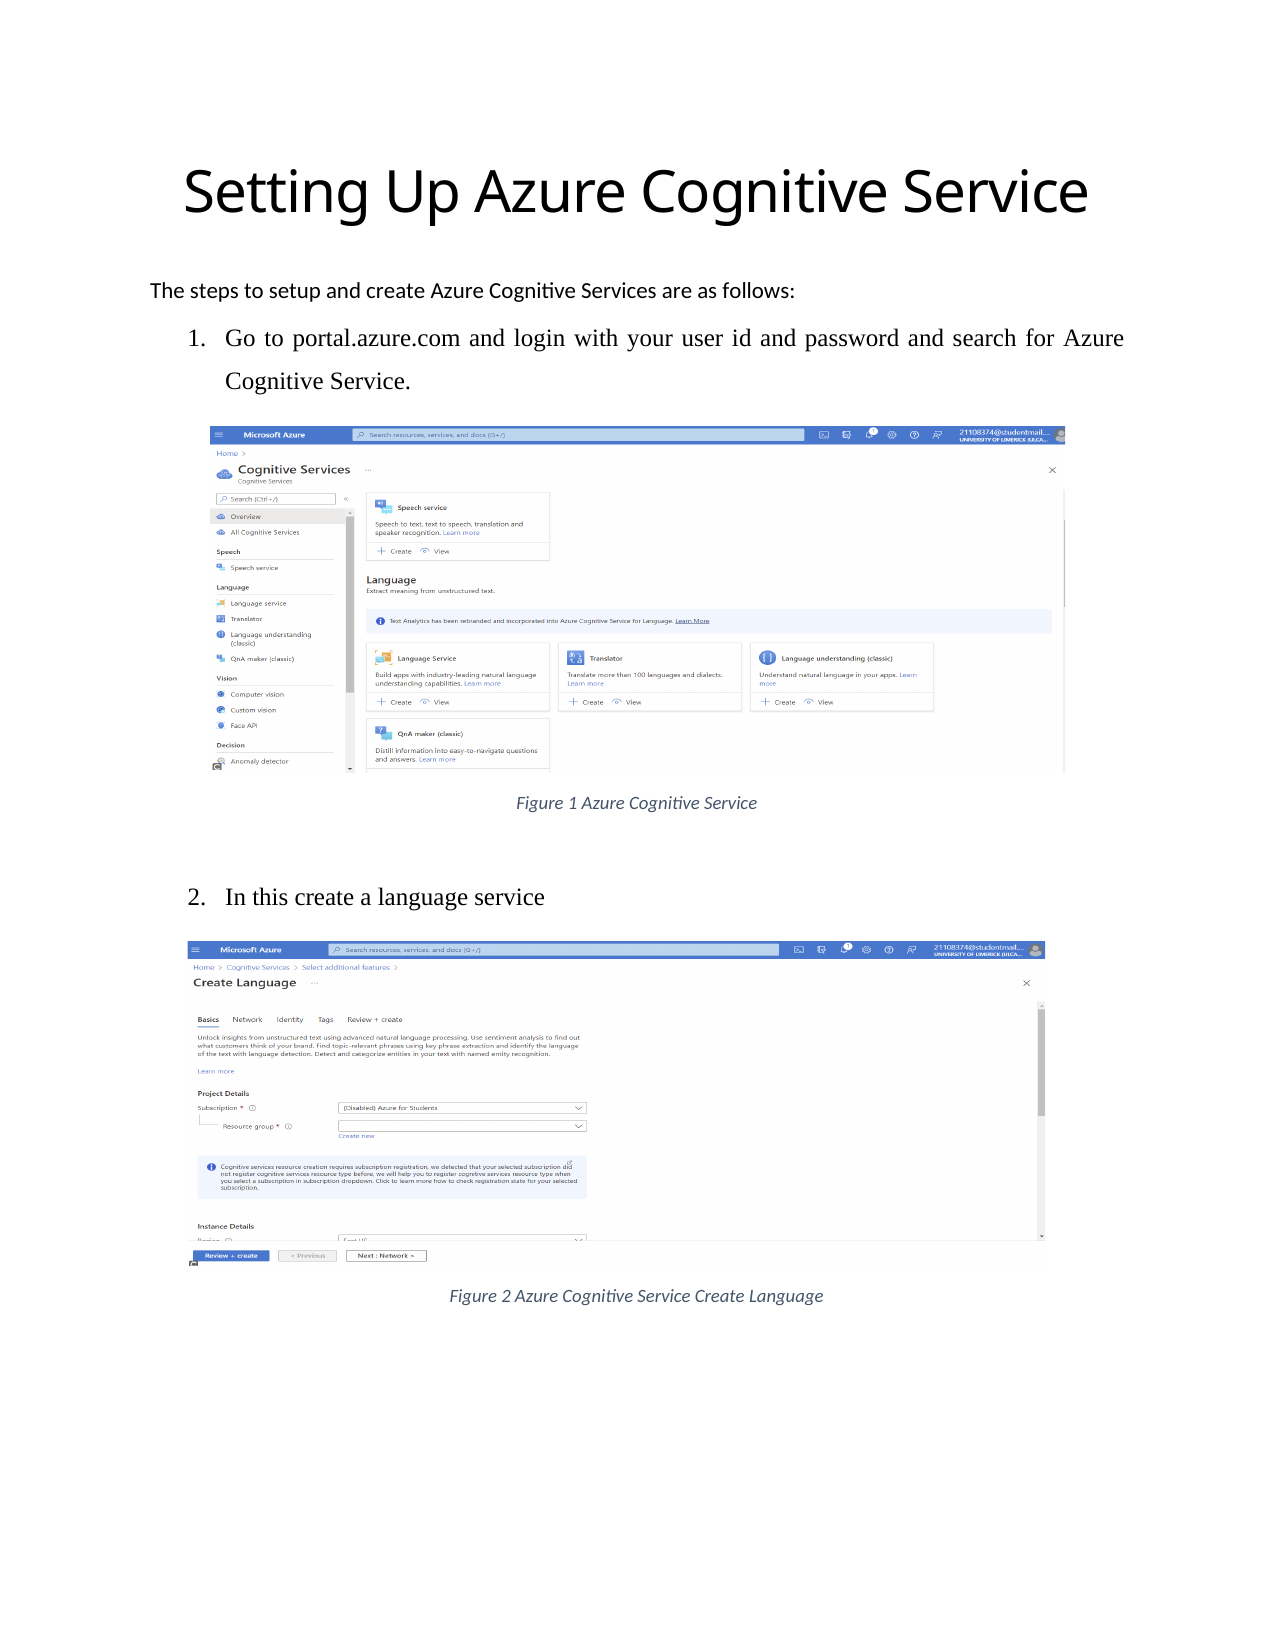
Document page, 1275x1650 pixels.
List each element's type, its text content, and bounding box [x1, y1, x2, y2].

title Setting Up Azure Cognitive Service [150, 150, 1125, 229]
text Figure 2 Azure Cognitive Service Create Language [150, 1284, 1125, 1307]
list Go to portal.azure.com and login with your user id and password and search for Azure Cognitive Service. [187, 323, 1125, 395]
list In this create a language service [187, 882, 1125, 911]
text The steps to setup and create Azure Cognitive Services are as follows: [150, 276, 1125, 304]
picture [187, 941, 1046, 1266]
picture [210, 426, 1066, 773]
text Figure 1 Azure Cognitive Service [150, 791, 1125, 814]
